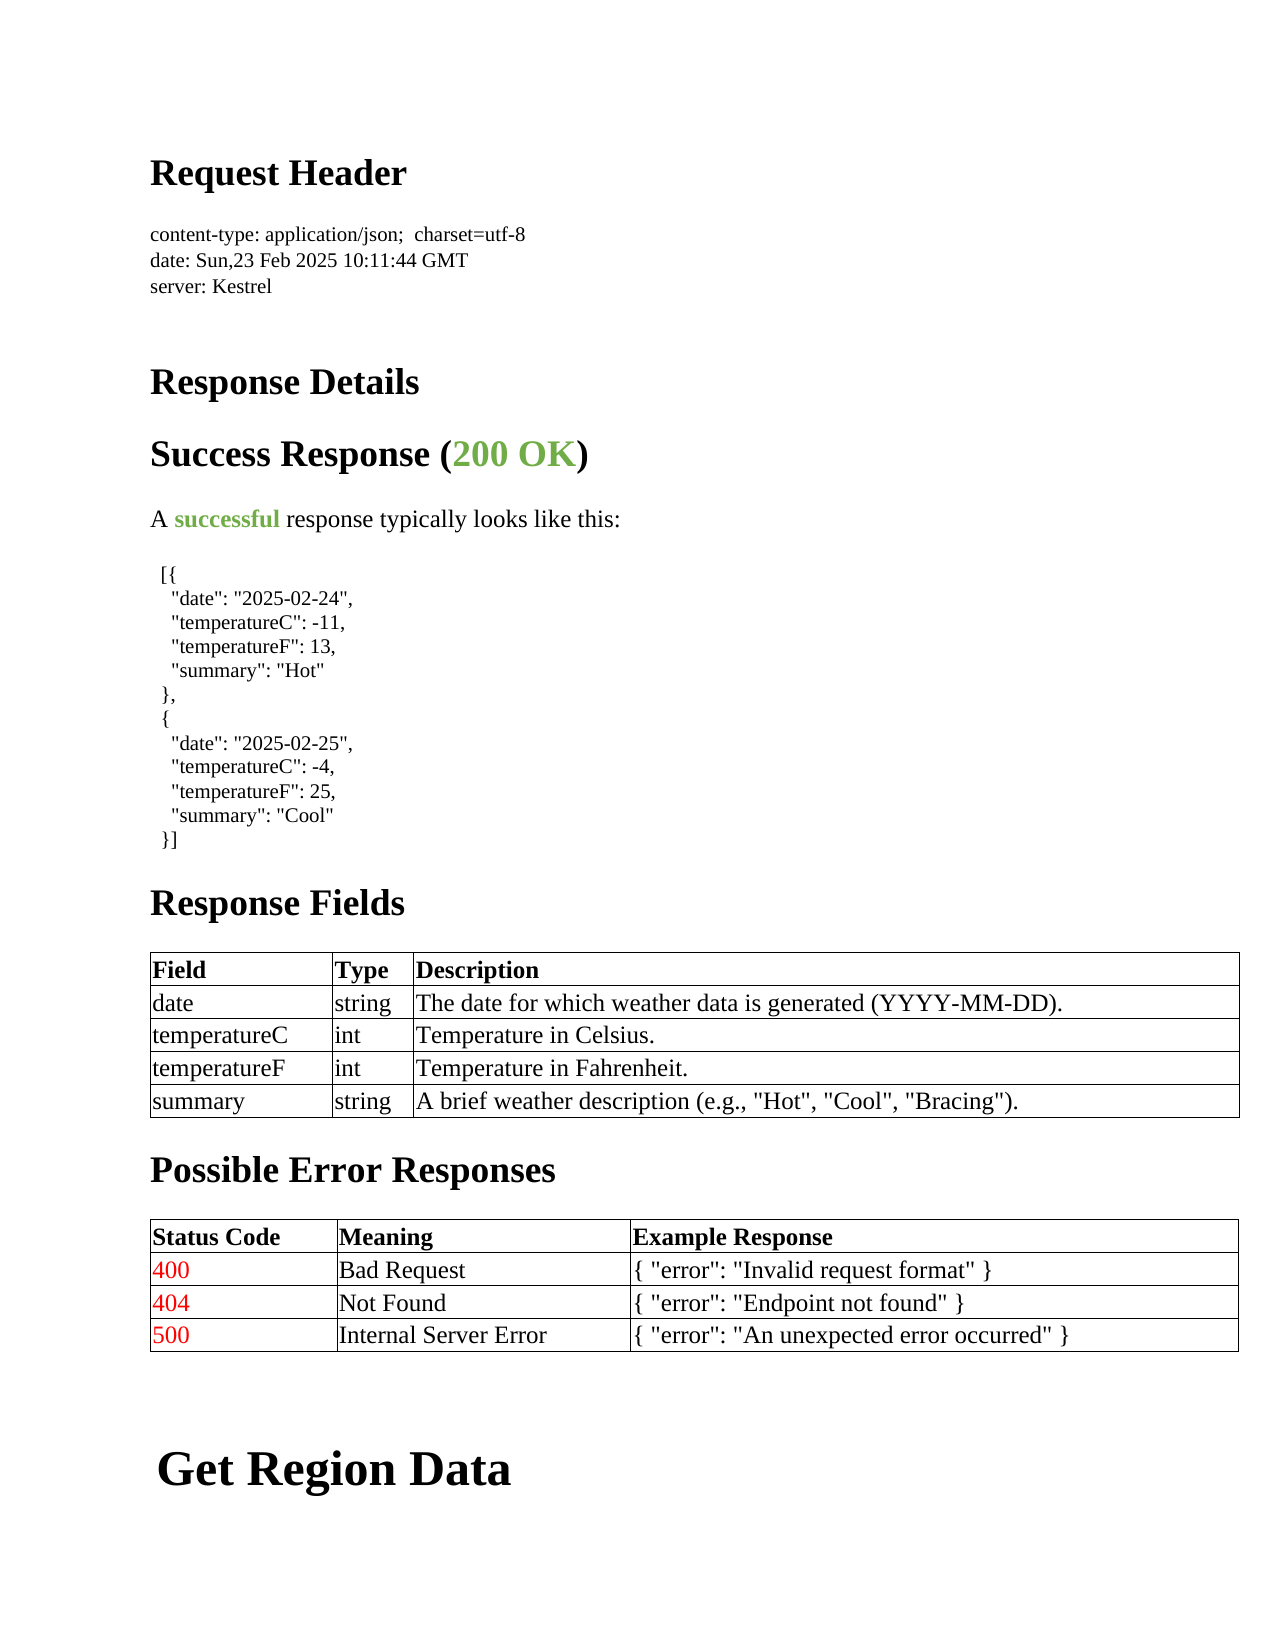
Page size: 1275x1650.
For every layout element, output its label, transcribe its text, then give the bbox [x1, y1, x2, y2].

text [{ [150, 562, 1125, 586]
text Response Fields [150, 880, 1125, 923]
text server: Kestrel [150, 274, 1125, 298]
table_header Meaning [338, 1220, 630, 1252]
text "temperatureF": 25, [150, 778, 1125, 803]
text }, [150, 682, 1125, 706]
table_header Type [333, 953, 413, 985]
table_cell int [333, 1019, 413, 1051]
table_cell string [333, 986, 413, 1018]
text { [150, 706, 1125, 730]
table_cell A brief weather description (e.g., "Hot", "Cool", "Bracing"). [414, 1085, 1239, 1117]
table_header Field [151, 953, 332, 985]
text content-type: application/json; charset=utf-8 [150, 222, 1125, 246]
text "temperatureC": -11, [150, 610, 1125, 634]
table_cell summary [151, 1085, 332, 1117]
table_cell string [333, 1085, 413, 1117]
table_cell { "error": "Endpoint not found" } [631, 1286, 1238, 1318]
table_cell 404 [151, 1286, 337, 1318]
table_cell Temperature in Celsius. [414, 1019, 1239, 1051]
text Request Header [150, 150, 1125, 193]
table_cell temperatureF [151, 1052, 332, 1084]
table_cell Bad Request [338, 1253, 630, 1285]
text "date": "2025-02-25", [150, 730, 1125, 754]
text "temperatureC": -4, [150, 754, 1125, 778]
table_cell Internal Server Error [338, 1319, 630, 1351]
text "summary": "Cool" [150, 803, 1125, 827]
table_cell int [333, 1052, 413, 1084]
text Get Region Data [150, 1439, 1125, 1497]
text Possible Error Responses [150, 1147, 1125, 1190]
table_cell Temperature in Fahrenheit. [414, 1052, 1239, 1084]
table_cell The date for which weather data is generated (YYYY-MM-DD). [414, 986, 1239, 1018]
table_cell 400 [151, 1253, 337, 1285]
table_cell date [151, 986, 332, 1018]
table_cell { "error": "Invalid request format" } [631, 1253, 1238, 1285]
text Response Details [150, 359, 1125, 403]
text "summary": "Hot" [150, 658, 1125, 682]
table_header Description [414, 953, 1239, 985]
table_header Status Code [151, 1220, 337, 1252]
text "temperatureF": 13, [150, 634, 1125, 658]
table_cell Not Found [338, 1286, 630, 1318]
table_cell { "error": "An unexpected error occurred" } [631, 1319, 1238, 1351]
table_header Example Response [631, 1220, 1238, 1252]
table_cell 500 [151, 1319, 337, 1351]
text Success Response (200 OK) [150, 432, 1125, 475]
text A successful response typically looks like this: [150, 504, 1125, 533]
text date: Sun,23 Feb 2025 10:11:44 GMT [150, 248, 1125, 272]
text "date": "2025-02-24", [150, 586, 1125, 610]
text }] [150, 827, 1125, 851]
table_cell temperatureC [151, 1019, 332, 1051]
